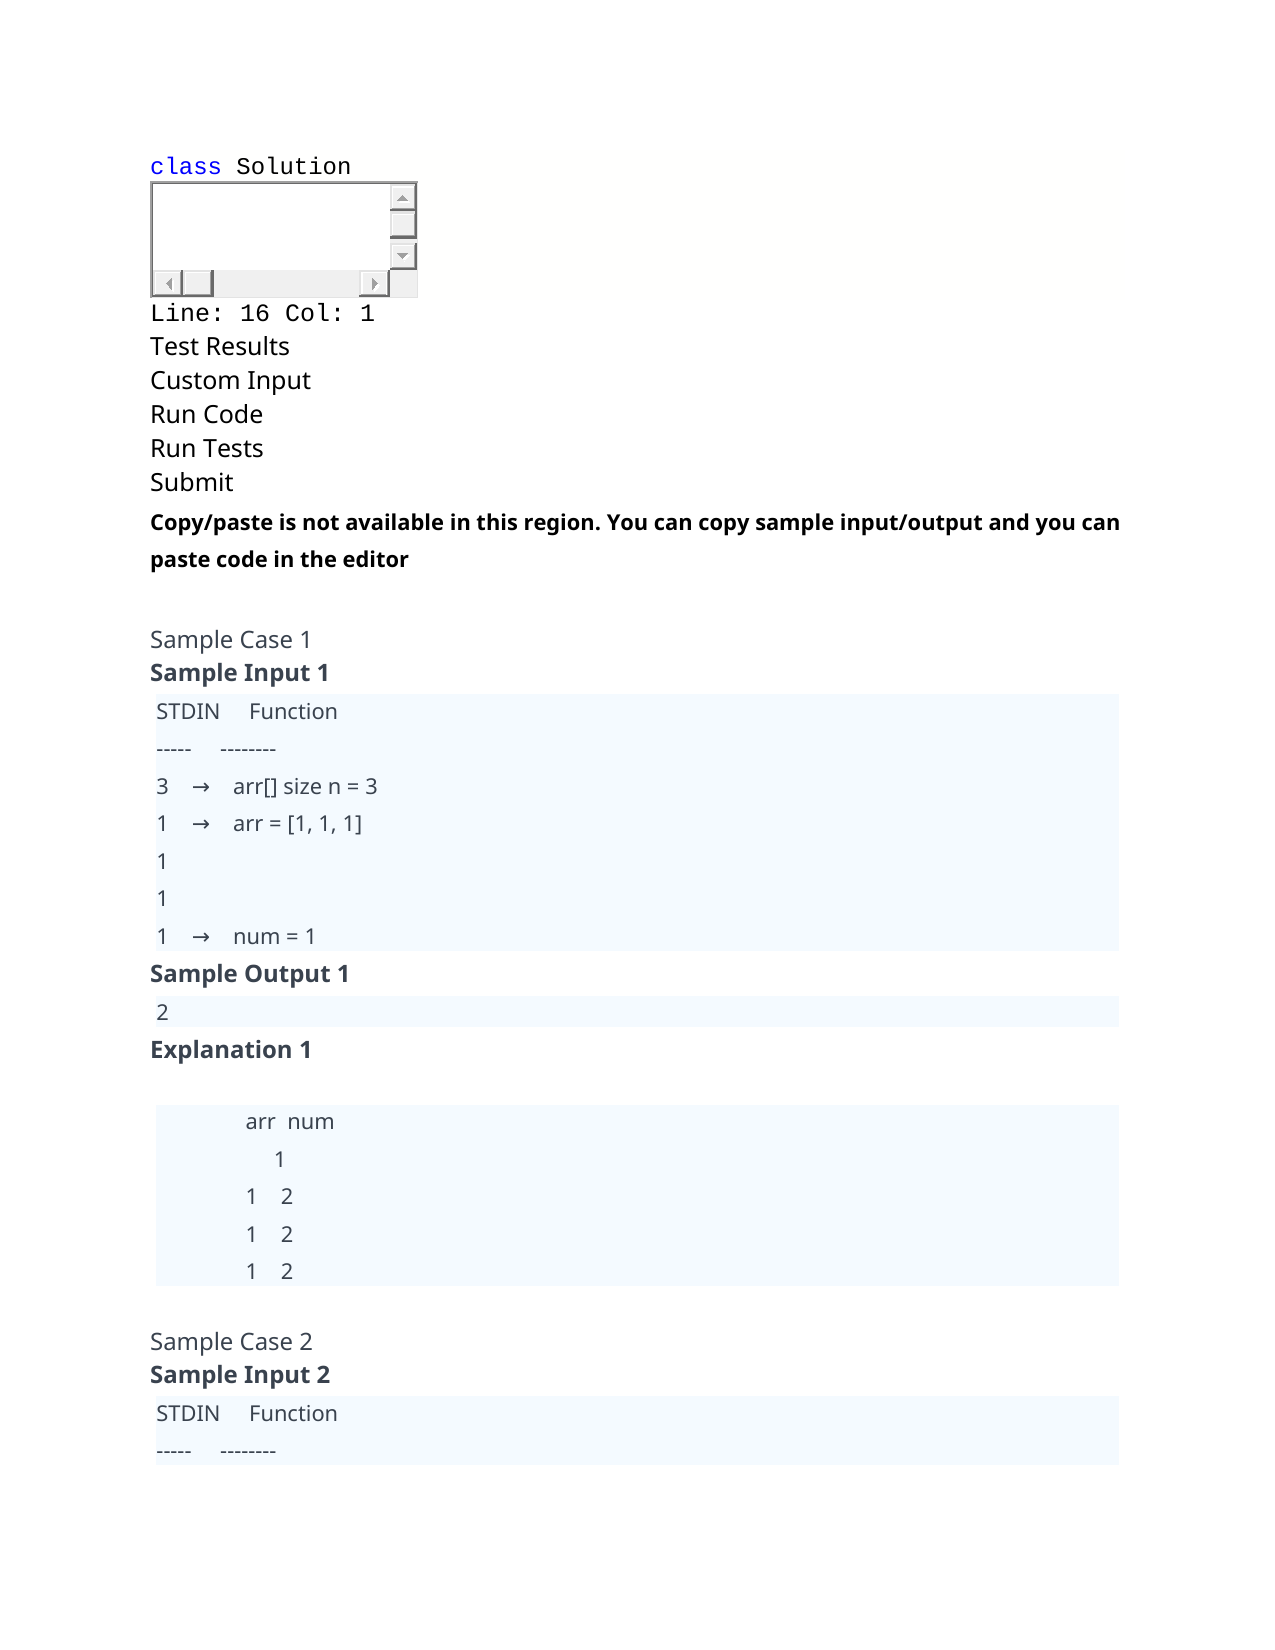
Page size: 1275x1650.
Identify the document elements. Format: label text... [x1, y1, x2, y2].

text Run Code [150, 397, 1125, 431]
text class Solution [150, 150, 1125, 181]
text 1 → arr = [1, 1, 1] [156, 807, 1119, 838]
text Custom Input [150, 362, 1125, 397]
text Sample Case 1 [150, 623, 1125, 656]
text 1 → num = 1 [156, 919, 1119, 951]
text arr num [156, 1105, 1119, 1136]
text Line: 16 Col: 1 [150, 300, 1125, 328]
text Sample Input 1 [150, 656, 1125, 688]
text 1 2 [156, 1180, 1119, 1211]
text 1 2 [156, 1217, 1119, 1248]
text Sample Input 2 [150, 1357, 1125, 1390]
text ----- -------- [156, 1434, 1119, 1465]
text 1 [156, 844, 1119, 876]
text ----- -------- [156, 732, 1119, 763]
text Submit [150, 465, 1125, 499]
text Sample Case 2 [150, 1325, 1125, 1357]
text STDIN Function [156, 694, 1119, 726]
text STDIN Function [156, 1396, 1119, 1428]
text 3 → arr[] size n = 3 [156, 769, 1119, 801]
text 1 2 [156, 1255, 1119, 1286]
text 1 [156, 1142, 1119, 1173]
text 2 [156, 996, 1119, 1027]
text Sample Output 1 [150, 957, 1125, 989]
text 1 [156, 882, 1119, 913]
text Explanation 1 [150, 1033, 1125, 1066]
text Test Results [150, 328, 1125, 362]
text Run Tests [150, 431, 1125, 465]
text Copy/paste is not available in this region. You can copy sample input/output and you can paste code in the editor [150, 499, 1125, 574]
